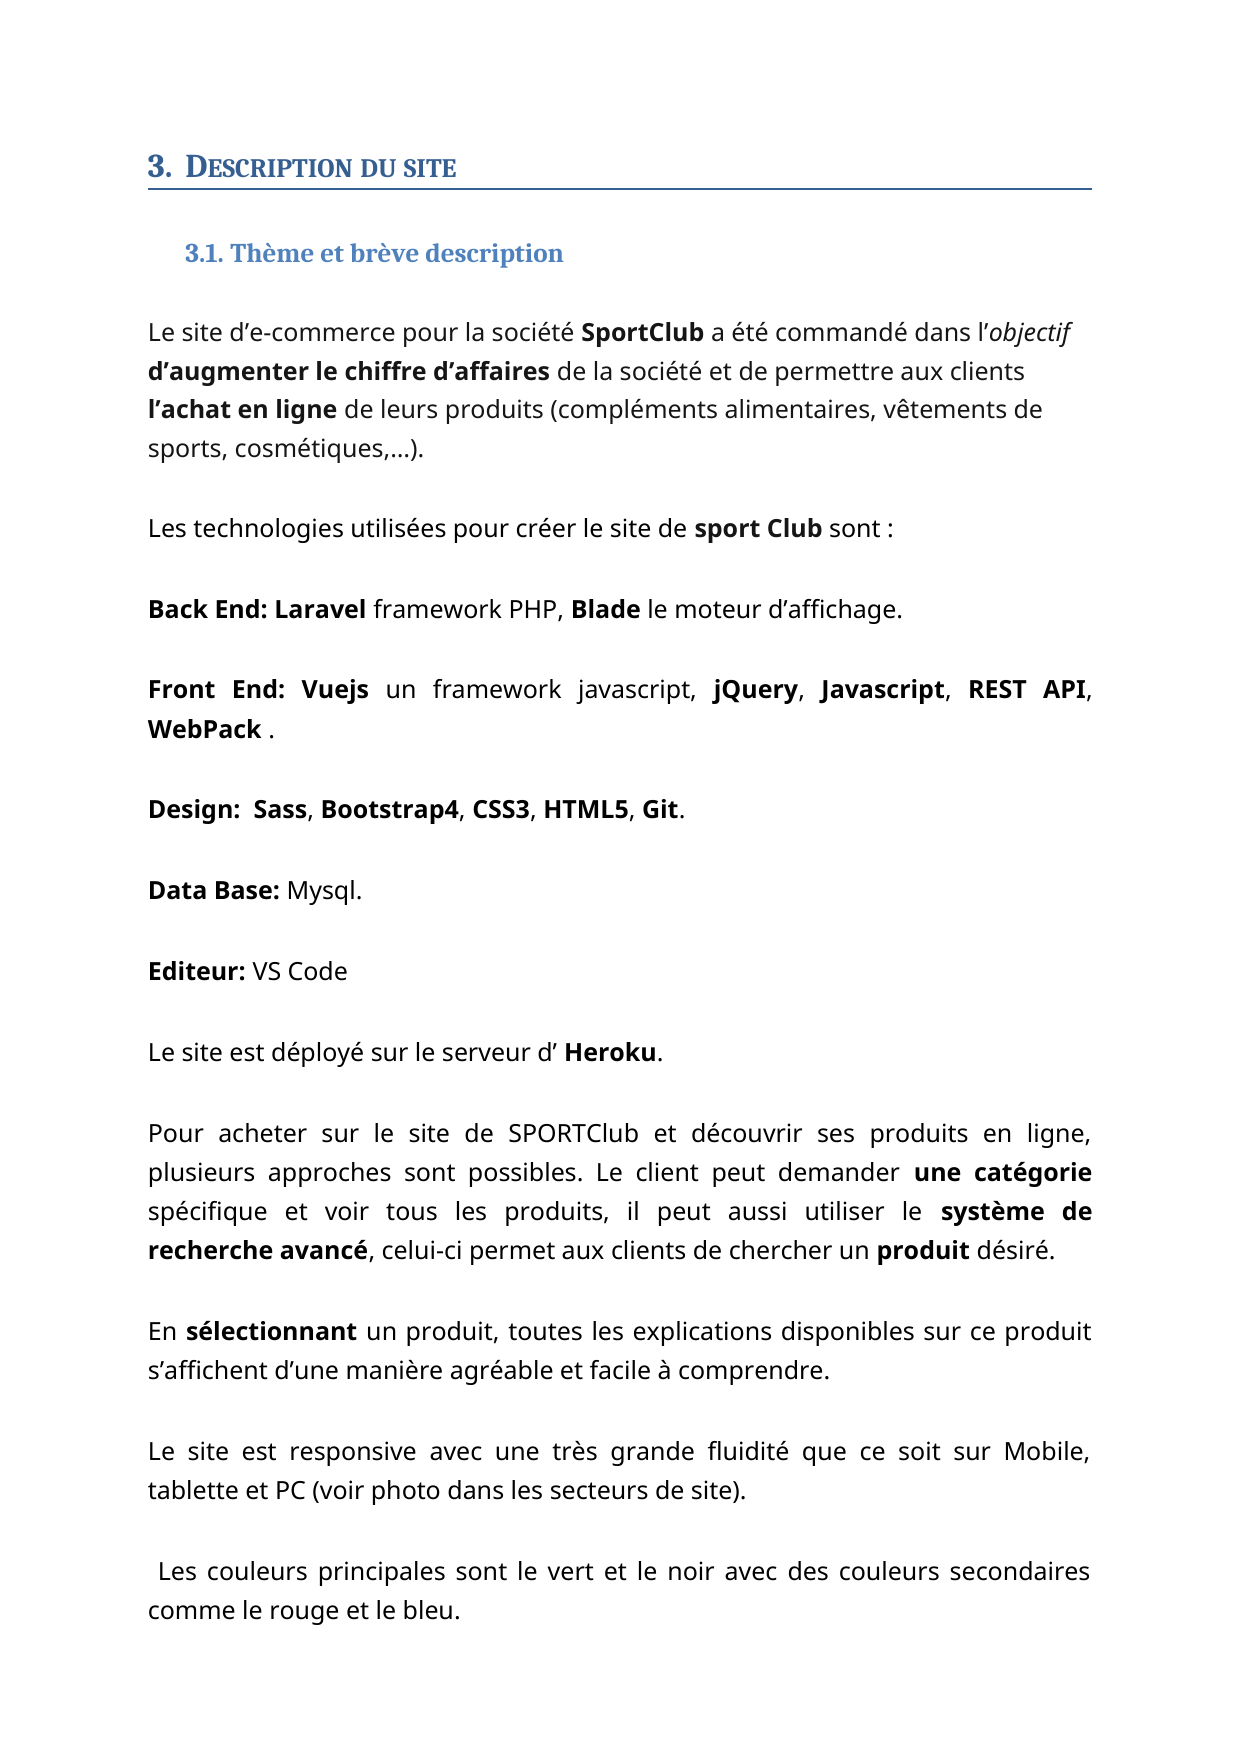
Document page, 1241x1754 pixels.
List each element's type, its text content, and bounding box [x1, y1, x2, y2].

text Editeur: VS Code [148, 954, 1092, 988]
text Le site est responsive avec une très grande fluidité que ce soit sur Mobile, tablette et PC (voir photo dans les secteurs de site). [148, 1434, 1092, 1507]
text Back End: Laravel framework PHP, Blade le moteur d’affichage. [148, 591, 1092, 625]
text Les couleurs principales sont le vert et le noir avec des couleurs secondaires comme le rouge et le bleu. [148, 1554, 1092, 1627]
subtitle Thème et brève description [185, 238, 1092, 269]
text En sélectionnant un produit, toutes les explications disponibles sur ce produit s’affichent d’une manière agréable et facile à comprendre. [148, 1314, 1092, 1387]
text Design: Sass, Bootstrap4, CSS3, HTML5, Git. [148, 792, 1092, 826]
subtitle Description du site [148, 148, 1092, 188]
text Le site d’e-commerce pour la société SportClub a été commandé dans l’objectif d’augmenter le chiffre d’affaires de la société et de permettre aux clients l’achat en ligne de leurs produits (compléments alimentaires, vêtements de sports, cosmétiques,…). [148, 315, 1092, 464]
text Le site est déployé sur le serveur d’ Heroku. [148, 1034, 1092, 1069]
text Pour acheter sur le site de SPORTClub et découvrir ses produits en ligne, plusieurs approches sont possibles. Le client peut demander une catégorie spécifique et voir tous les produits, il peut aussi utiliser le système de recherche avancé, celui-ci permet aux clients de chercher un produit désiré. [148, 1115, 1092, 1267]
text Les technologies utilisées pour créer le site de sport Club sont : [148, 510, 1092, 544]
text Data Base: Mysql. [148, 873, 1092, 907]
text Front End: Vuejs un framework javascript, jQuery, Javascript, REST API, WebPack . [148, 672, 1092, 745]
